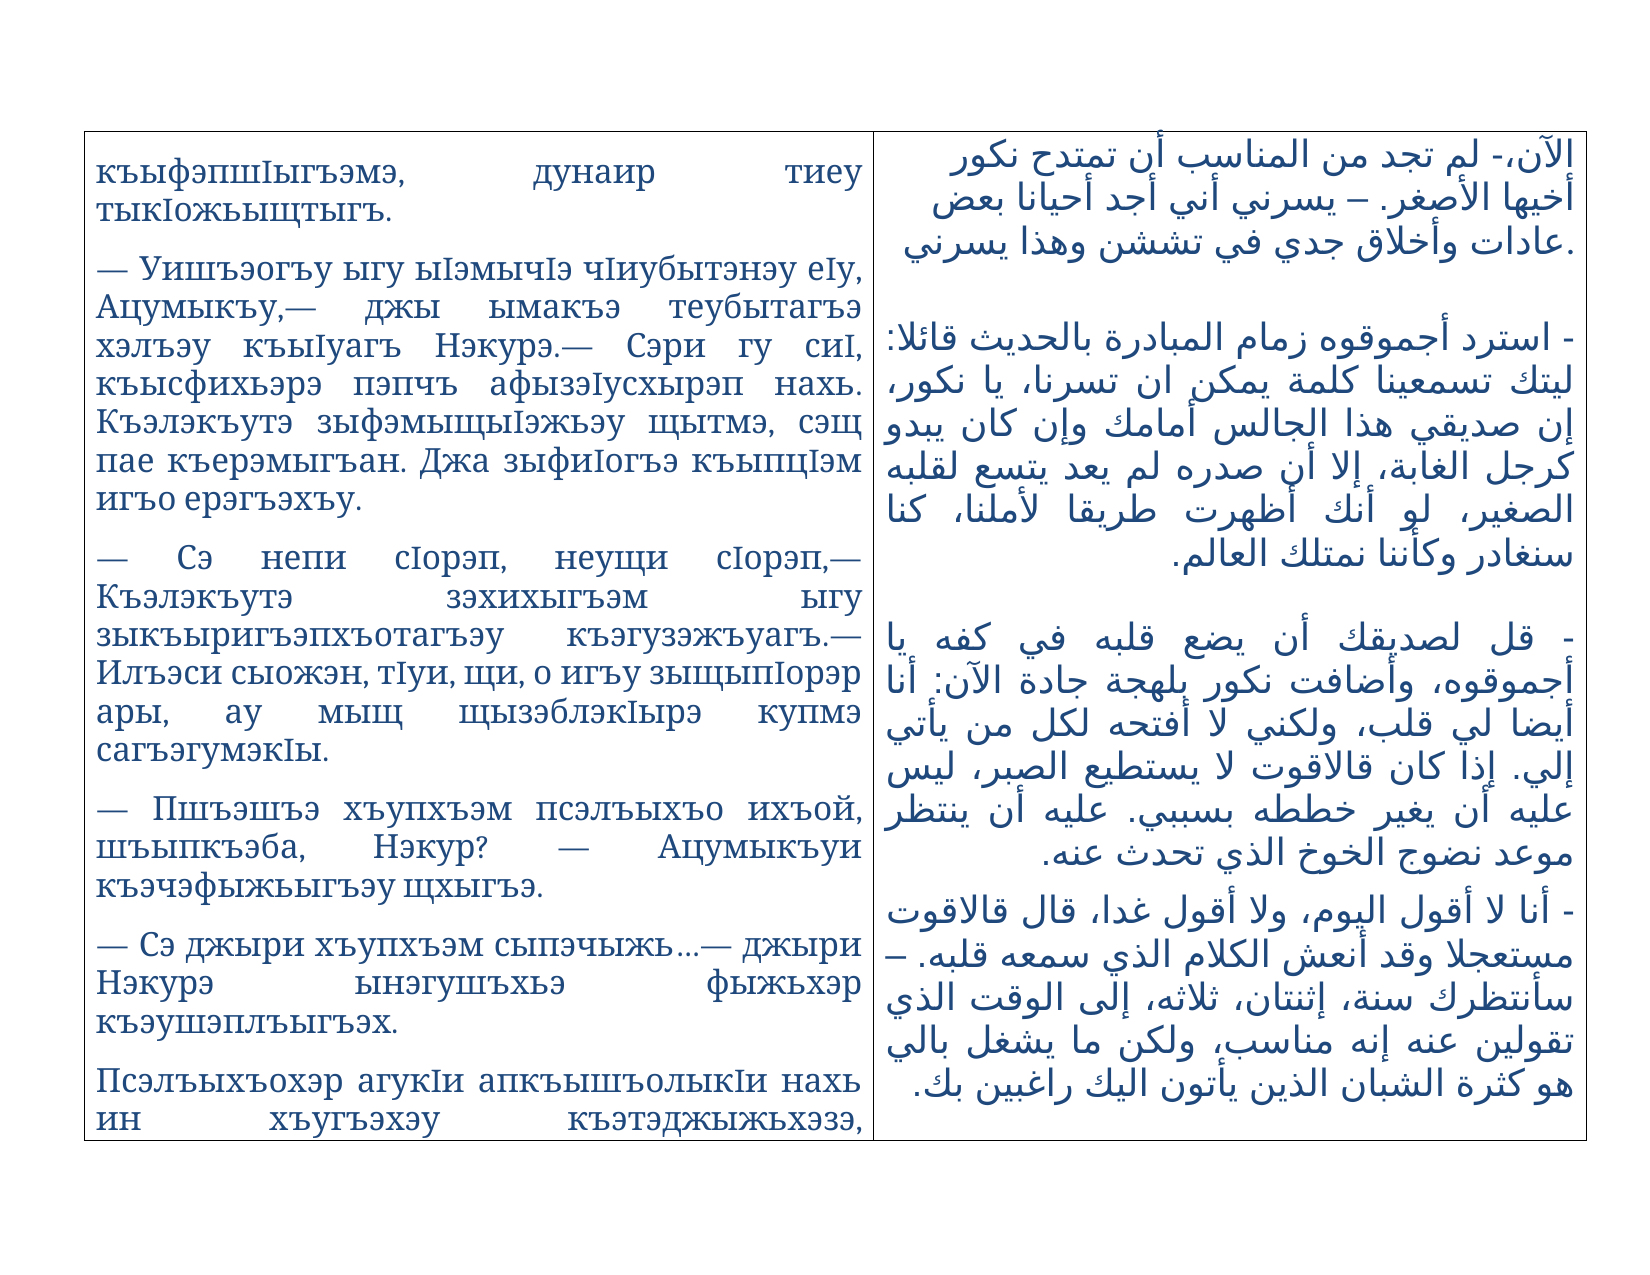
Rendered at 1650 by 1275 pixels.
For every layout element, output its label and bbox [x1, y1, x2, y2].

table_header [874, 132, 1586, 1140]
table_header [85, 132, 873, 1140]
